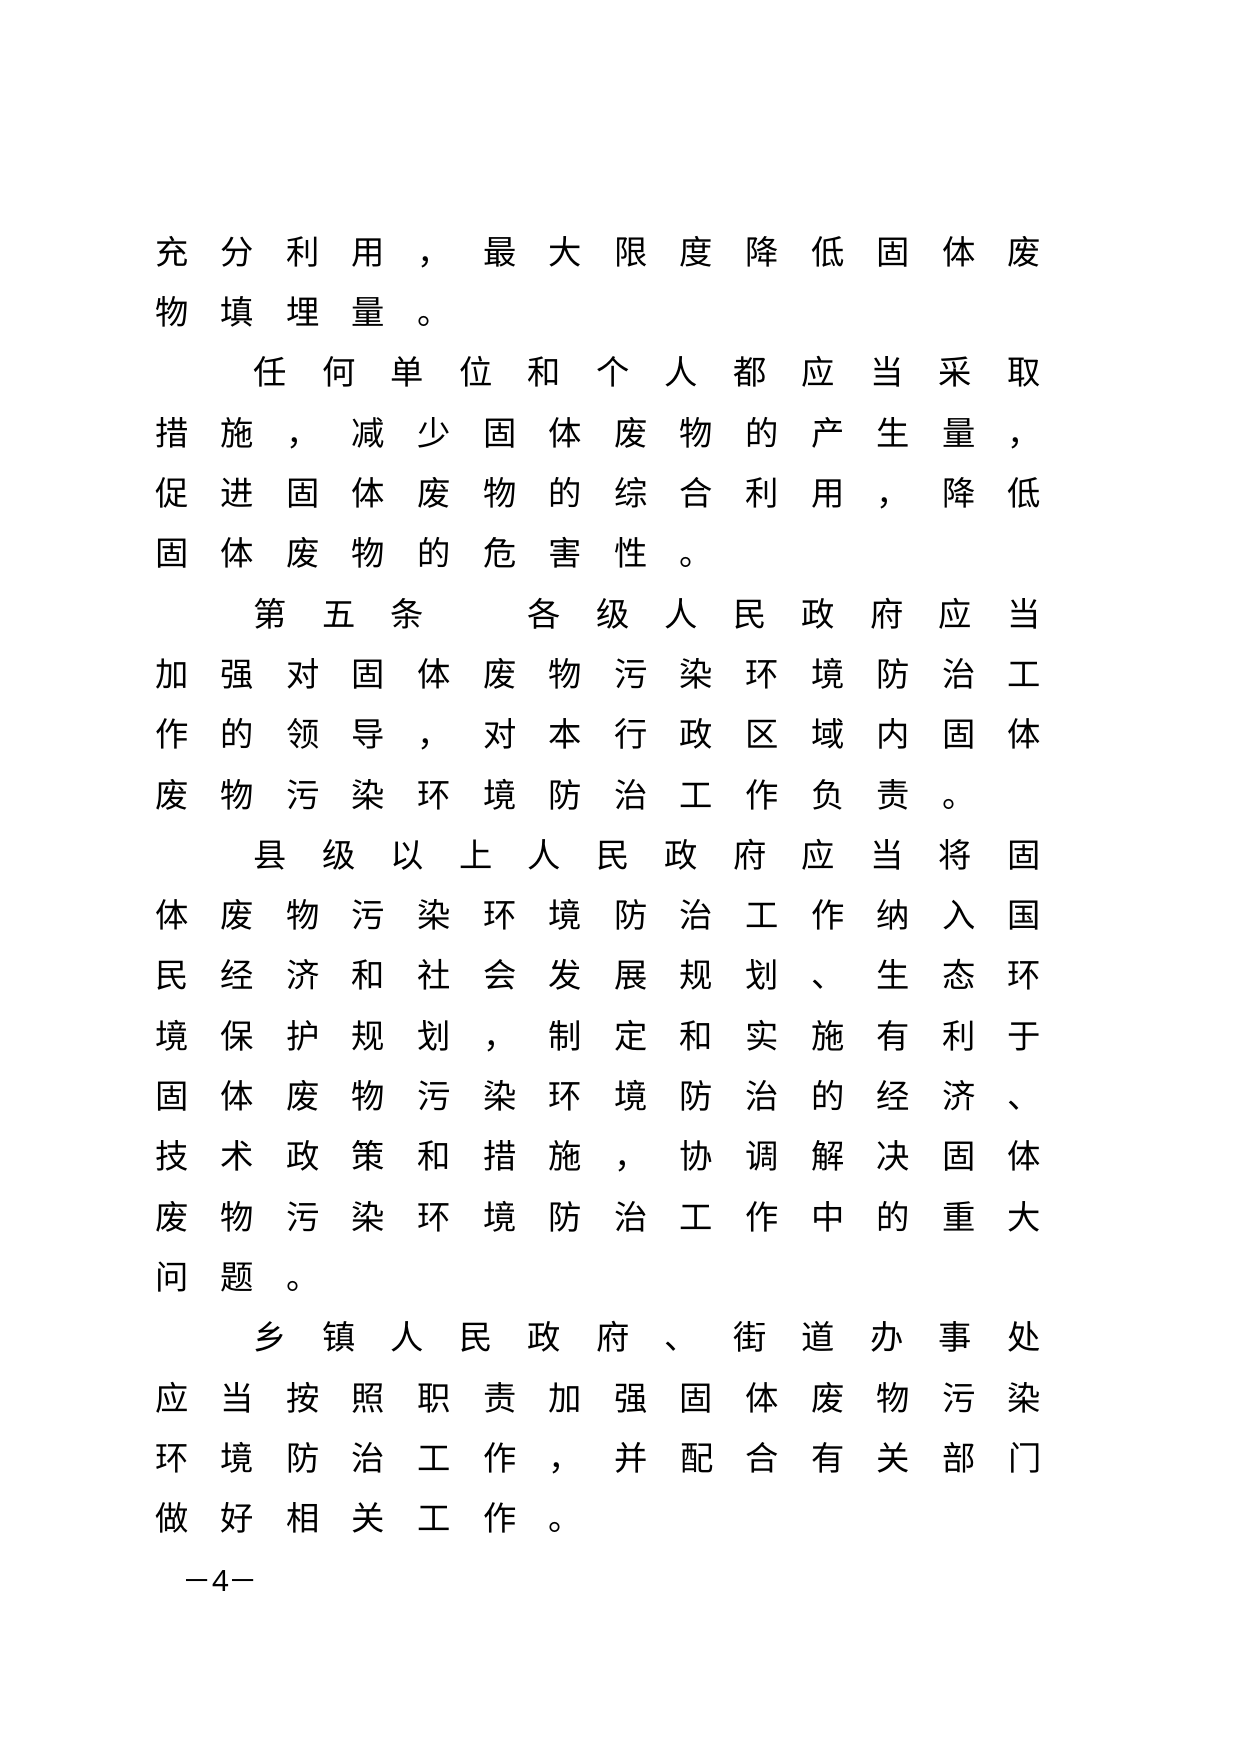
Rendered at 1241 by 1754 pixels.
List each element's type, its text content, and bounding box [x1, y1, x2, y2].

text 第五条 各级人民政府应当加强对固体废物污染环境防治工作的领导，对本行政区域内固体废物污染环境防治工作负责。 [155, 581, 1073, 823]
text 任何单位和个人都应当采取措施，减少固体废物的产生量，促进固体废物的综合利用，降低固体废物的危害性。 [155, 340, 1073, 581]
text 县级以上人民政府应当将固体废物污染环境防治工作纳入国民经济和社会发展规划、生态环境保护规划，制定和实施有利于固体废物污染环境防治的经济、技术政策和措施，协调解决固体废物污染环境防治工作中的重大问题。 [155, 823, 1073, 1305]
text 乡镇人民政府、街道办事处应当按照职责加强固体废物污染环境防治工作，并配合有关部门做好相关工作。 [155, 1305, 1073, 1546]
text 第四条 本省采取有效措施推进固体废物源头减量和资源化充分利用，最大限度降低固体废物填埋量。 [155, 219, 1073, 340]
